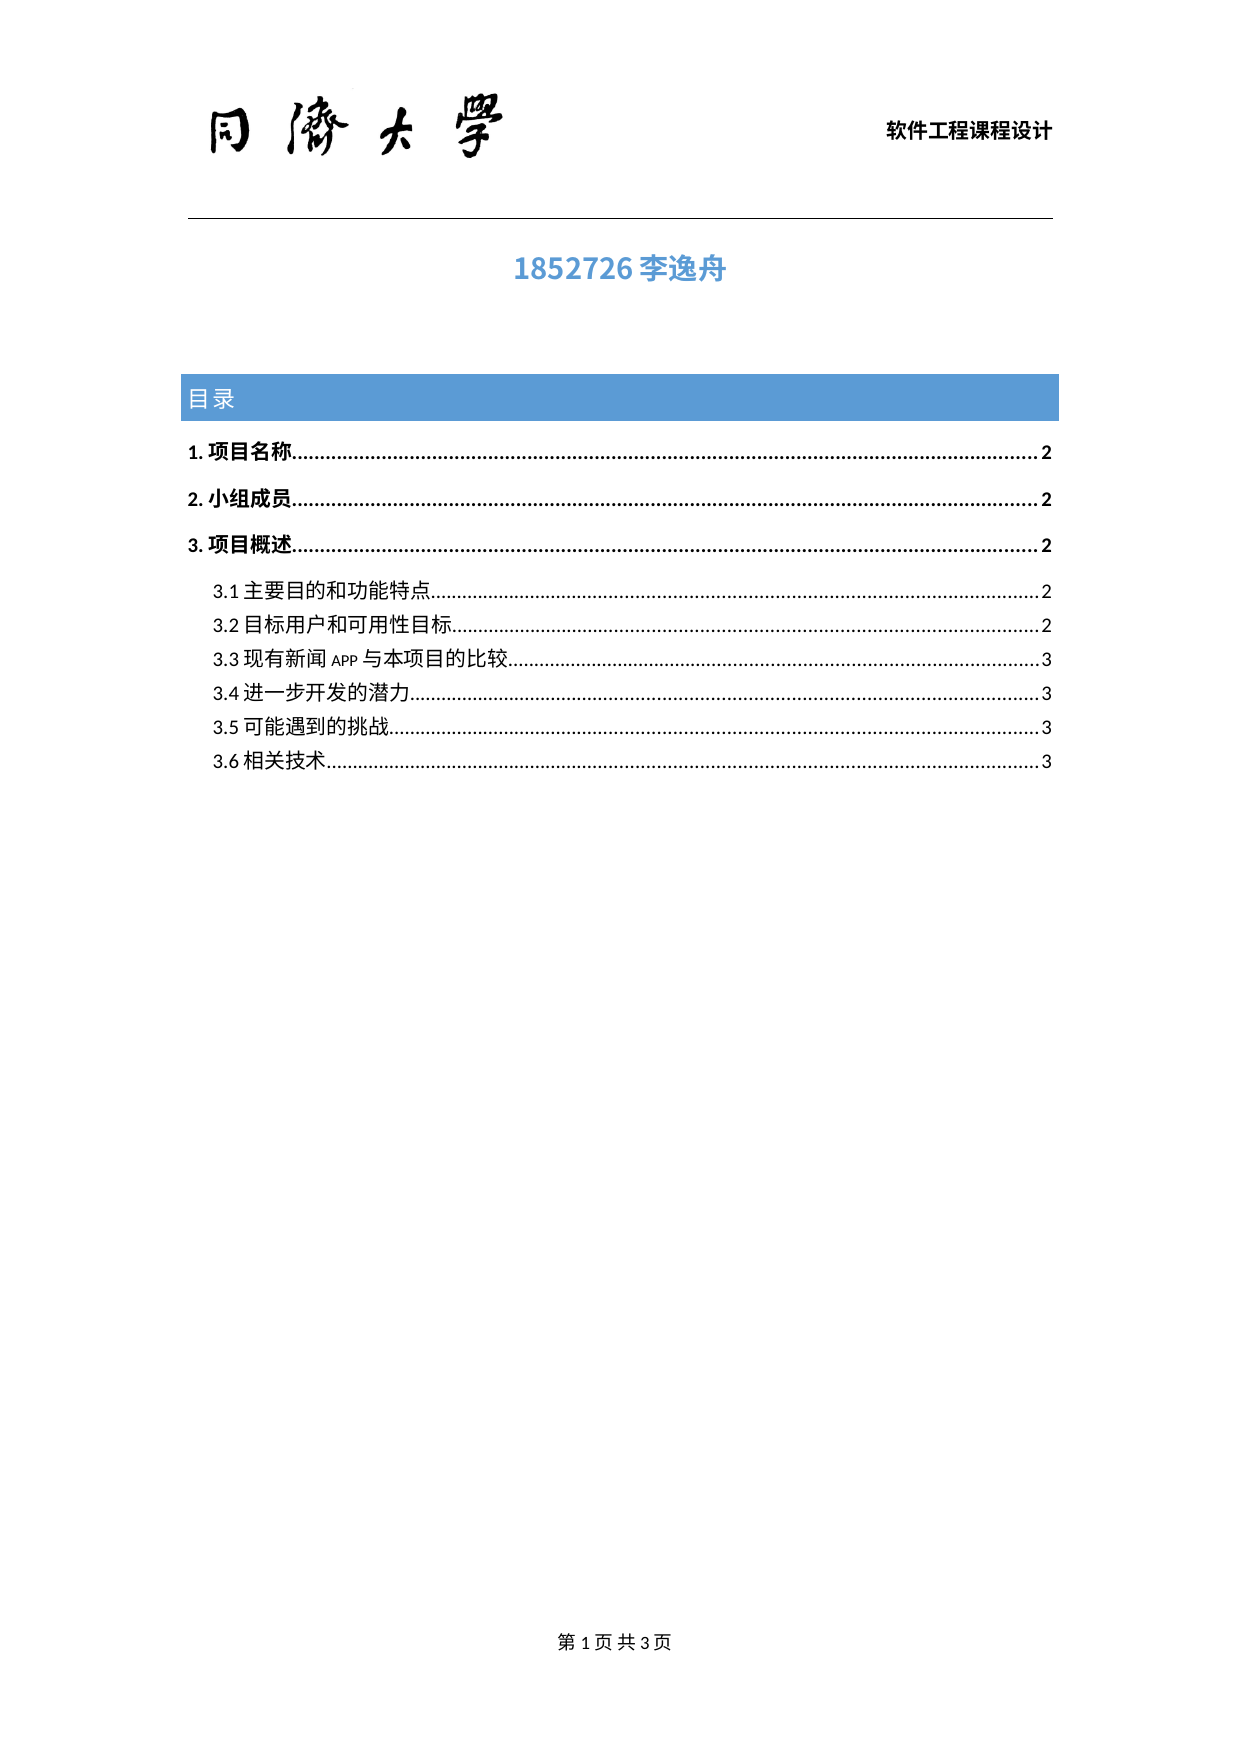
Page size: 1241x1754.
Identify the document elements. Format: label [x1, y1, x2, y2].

picture [188, 86, 520, 165]
